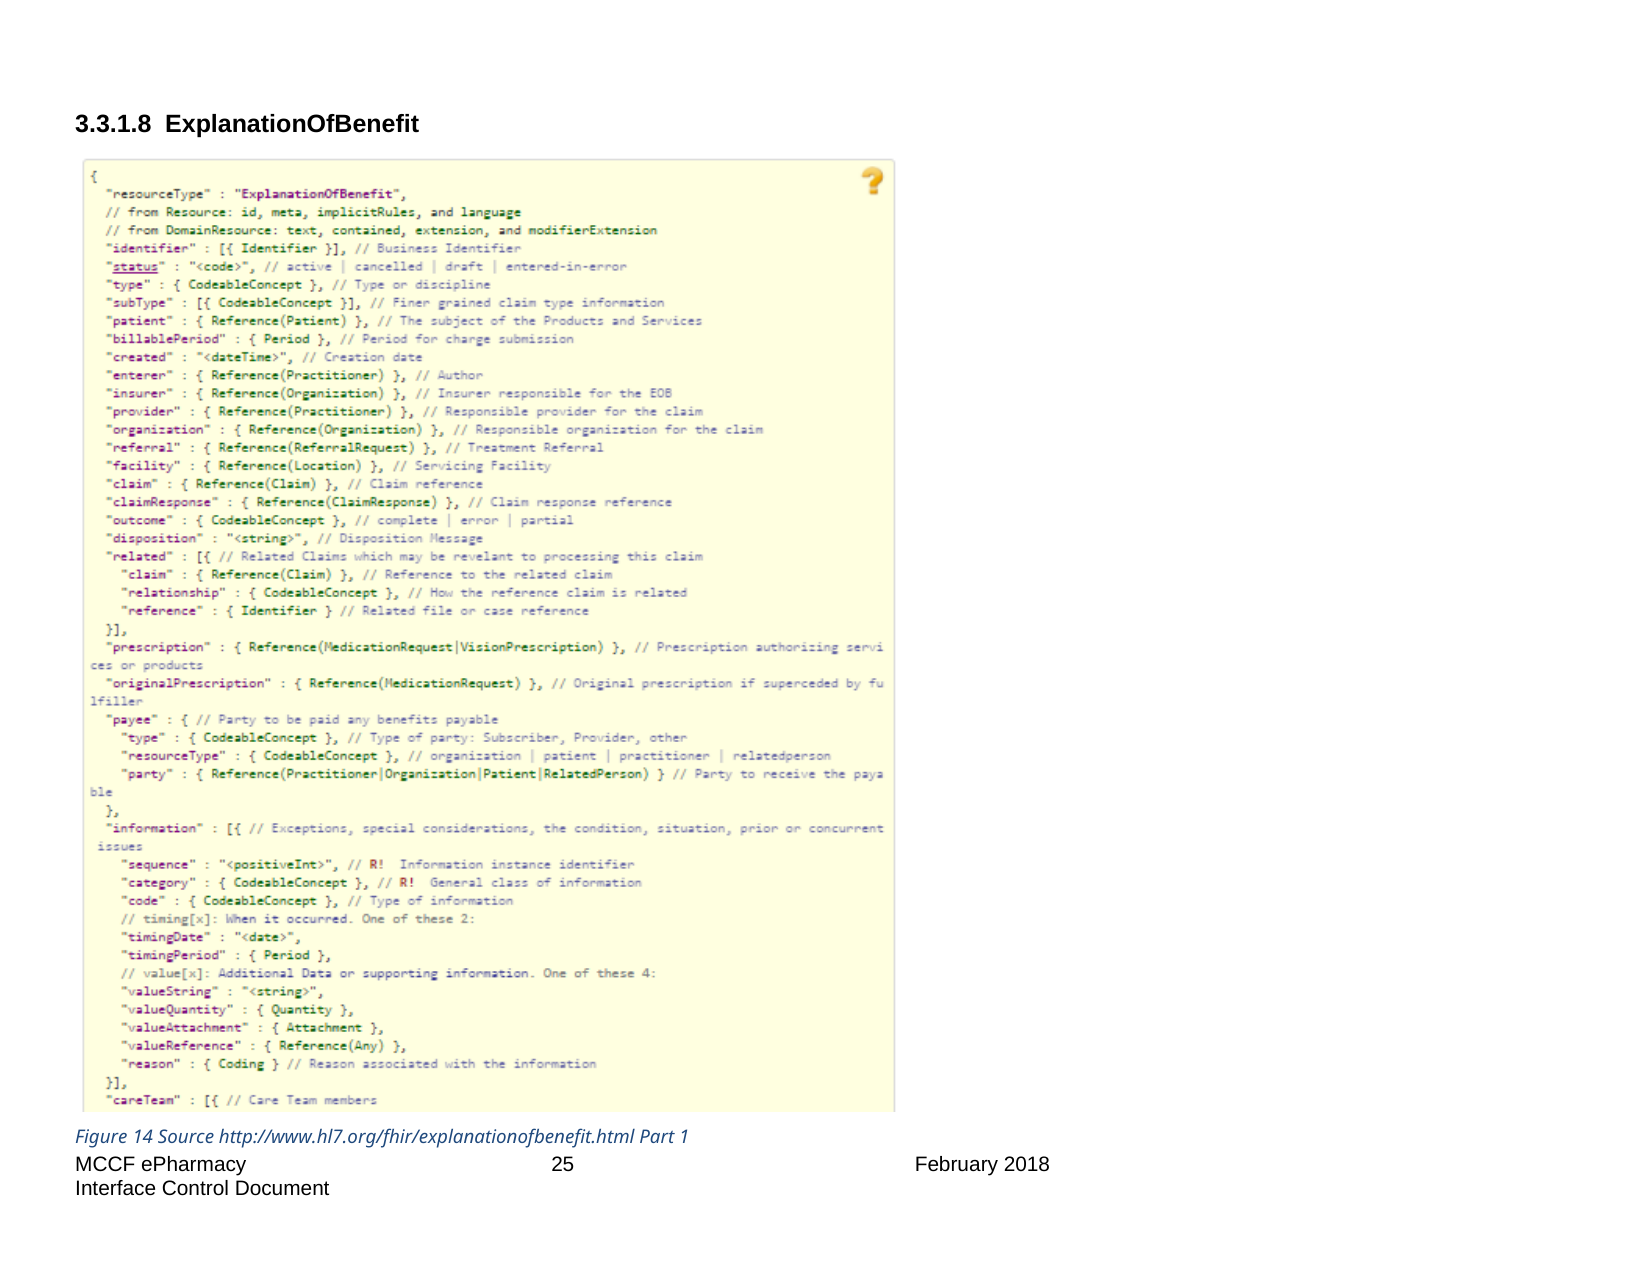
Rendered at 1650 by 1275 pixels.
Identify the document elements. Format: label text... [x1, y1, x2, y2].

picture [75, 150, 908, 1112]
subtitle ExplanationOfBenefit [75, 109, 1575, 138]
